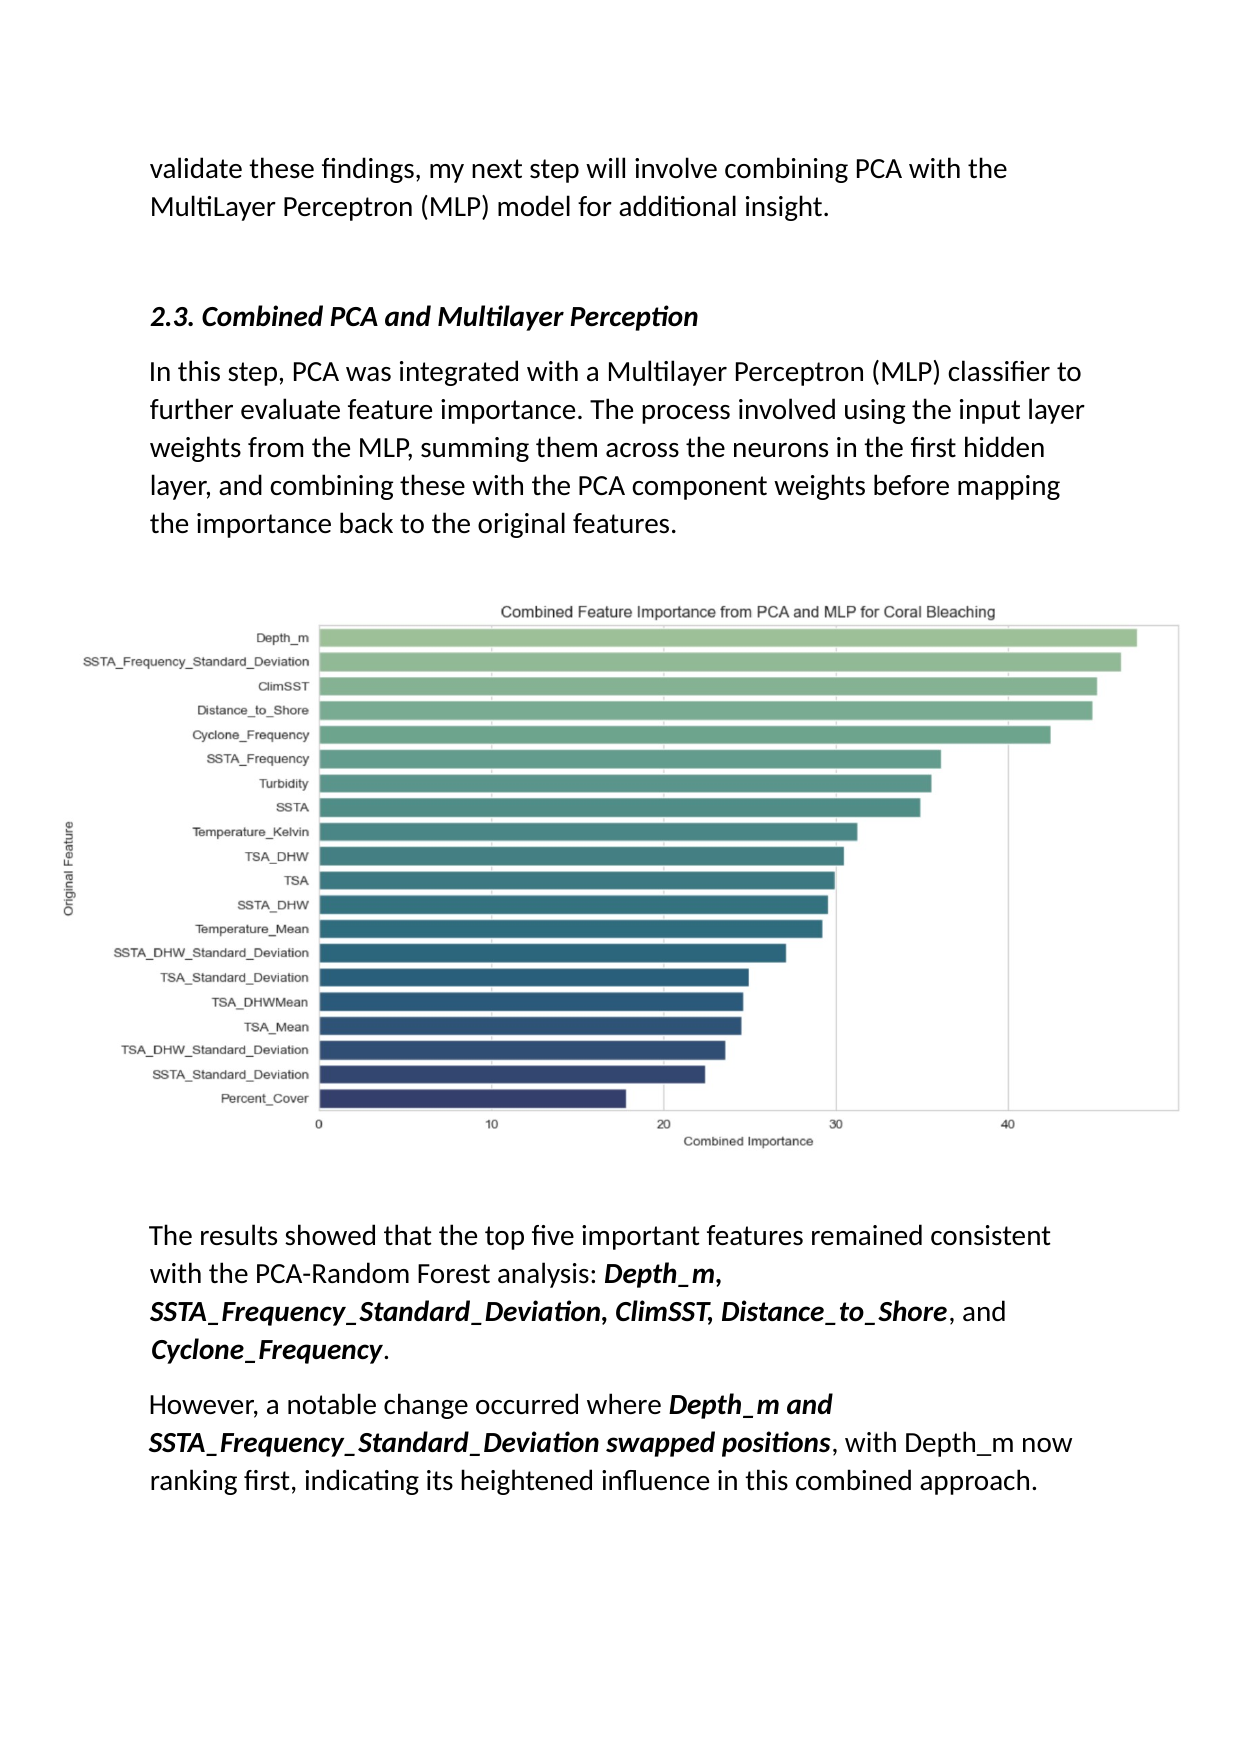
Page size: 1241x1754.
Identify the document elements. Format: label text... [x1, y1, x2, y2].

text In this step, PCA was integrated with a Multilayer Perceptron (MLP) classifier to further evaluate feature importance. The process involved using the input layer weights from the MLP, summing them across the neurons in the first hidden layer, and combining these with the PCA component weights before mapping the importance back to the original features. [148, 353, 1091, 541]
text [148, 150, 1091, 224]
text SSTA_Frequency_Standard_Deviation, ClimSST, Distance_to_Shore, and Cyclone_Frequency. [150, 1293, 1097, 1366]
text However, a notable change occurred where Depth_m and [148, 1386, 1091, 1422]
text 2.3. Combined PCA and Multilayer Perception [150, 298, 1097, 333]
text SSTA_Frequency_Standard_Deviation swapped positions, with Depth_m now ranking first, indicating its heightened influence in this combined approach. [148, 1424, 1091, 1498]
text The results showed that the top five important features remained consistent with the PCA-Random Forest analysis: Depth_m, [148, 1217, 1091, 1290]
picture [57, 598, 1182, 1153]
